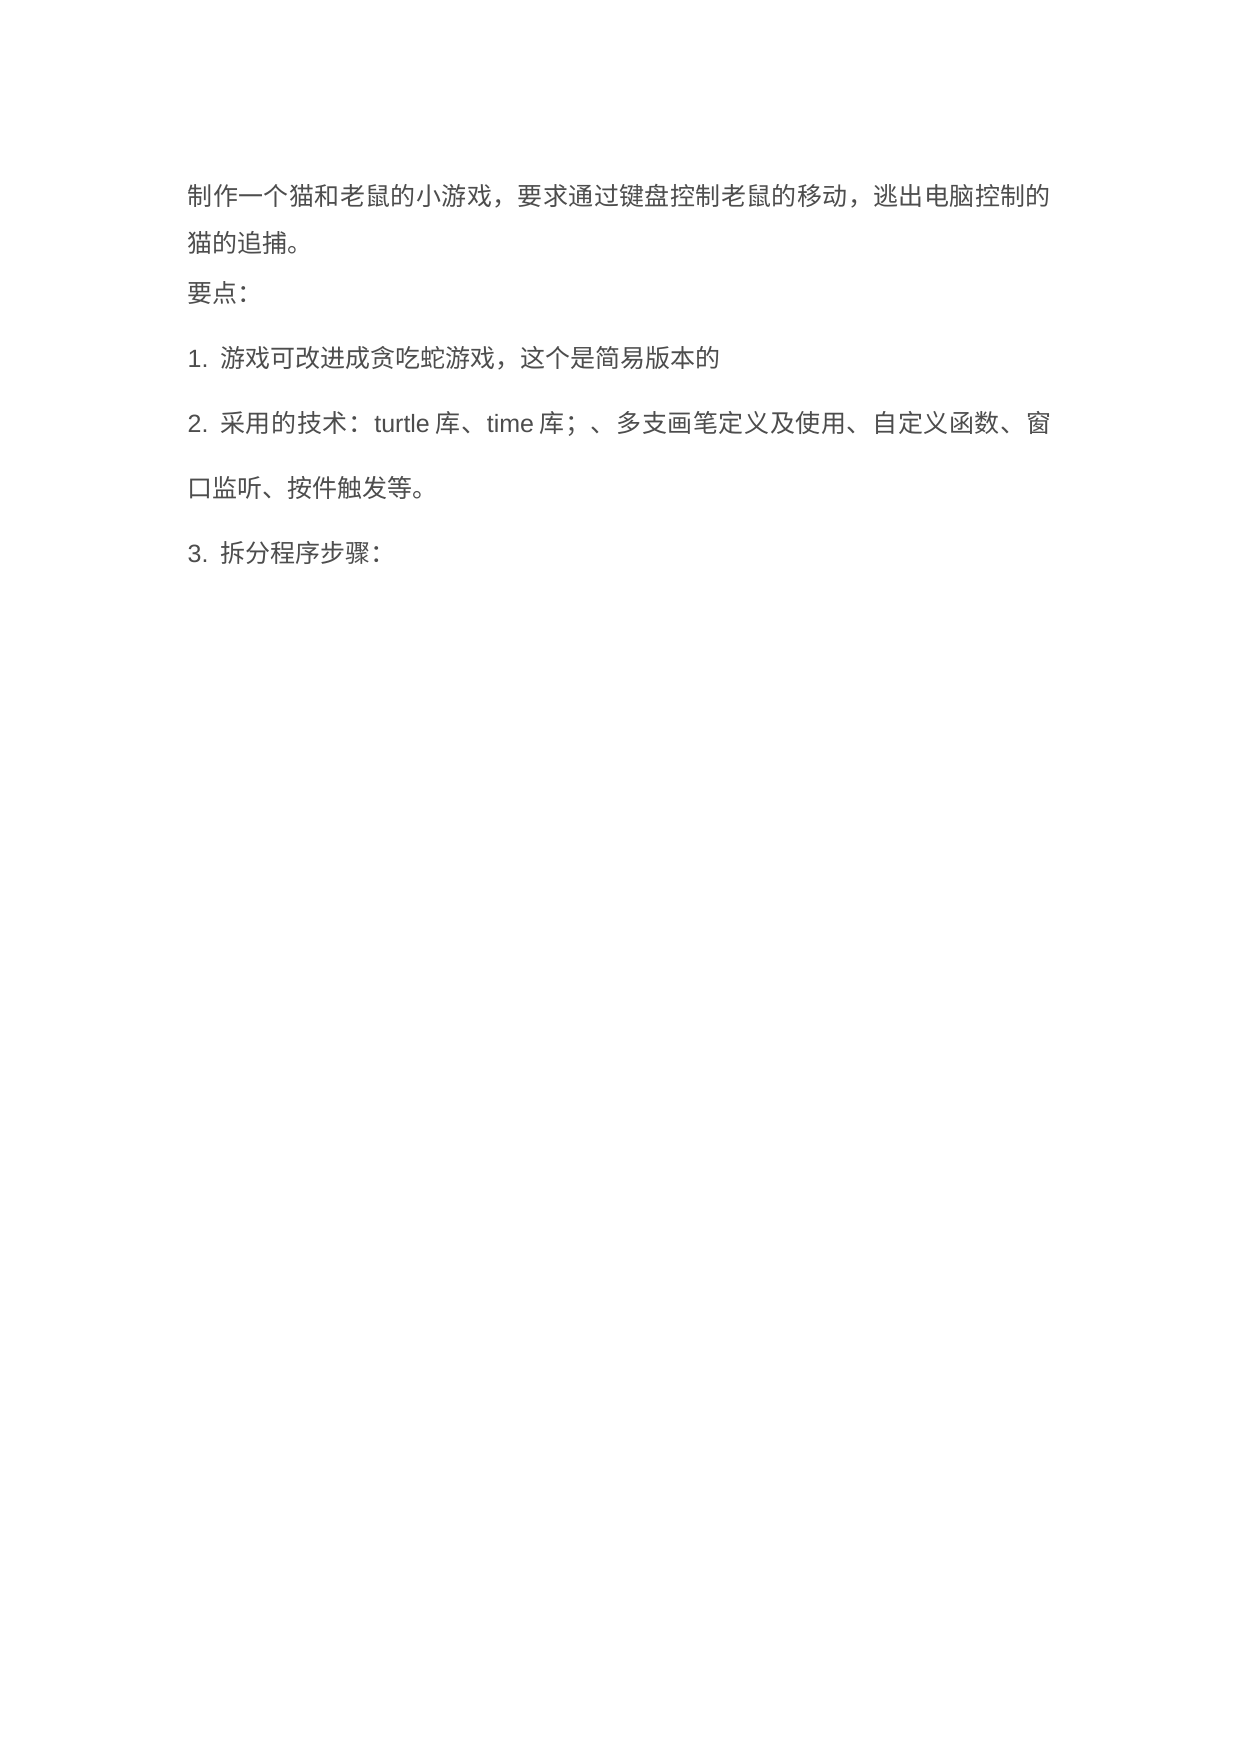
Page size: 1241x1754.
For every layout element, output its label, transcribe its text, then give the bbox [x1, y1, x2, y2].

list 游戏可改进成贪吃蛇游戏，这个是简易版本的 [187, 324, 1053, 389]
list 采用的技术：turtle库、time库；、多支画笔定义及使用、自定义函数、窗口监听、按件触发等。 [187, 389, 1053, 519]
text 制作一个猫和老鼠的小游戏，要求通过键盘控制老鼠的移动，逃出电脑控制的猫的追捕。 [187, 162, 1053, 259]
text 要点： [187, 259, 1053, 324]
list 拆分程序步骤： [187, 519, 1053, 584]
